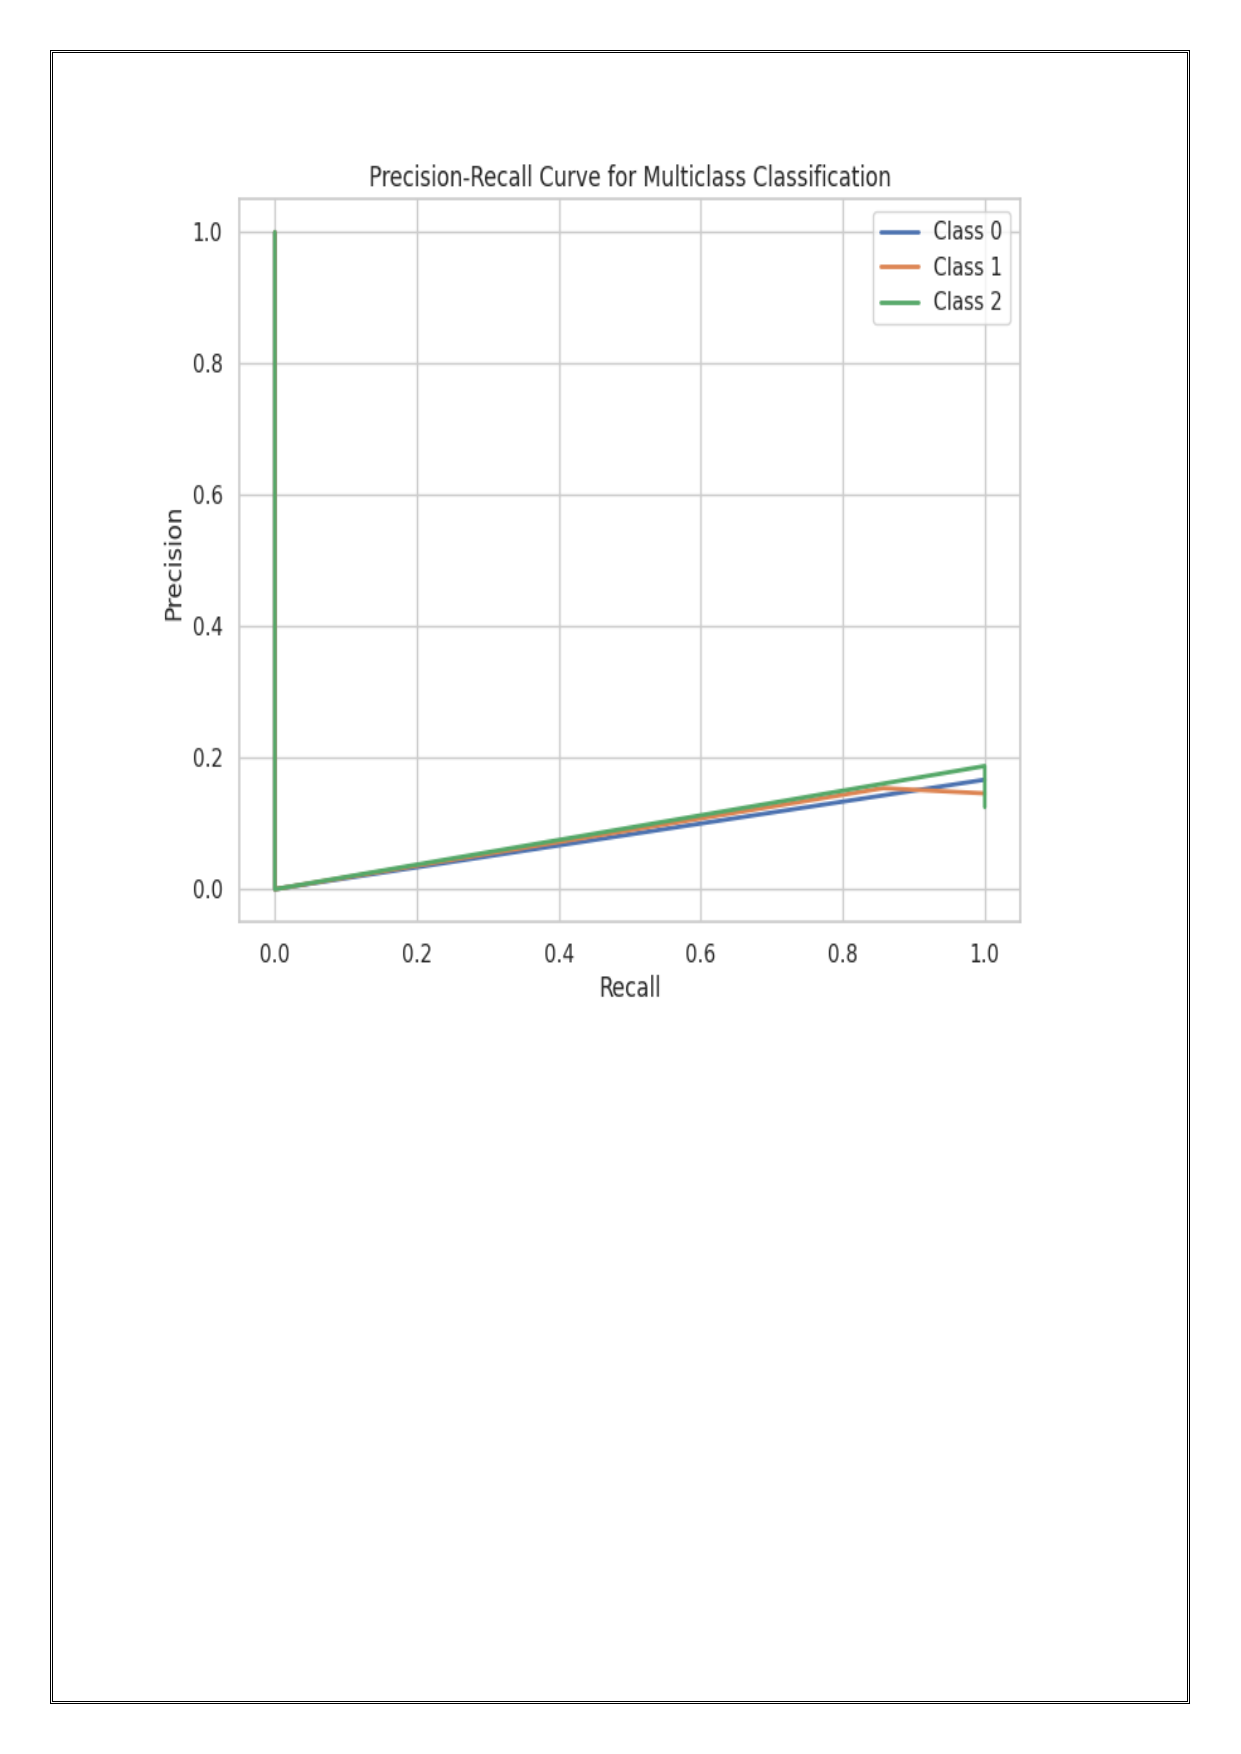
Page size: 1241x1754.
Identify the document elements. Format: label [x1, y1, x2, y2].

picture [150, 150, 1033, 1019]
